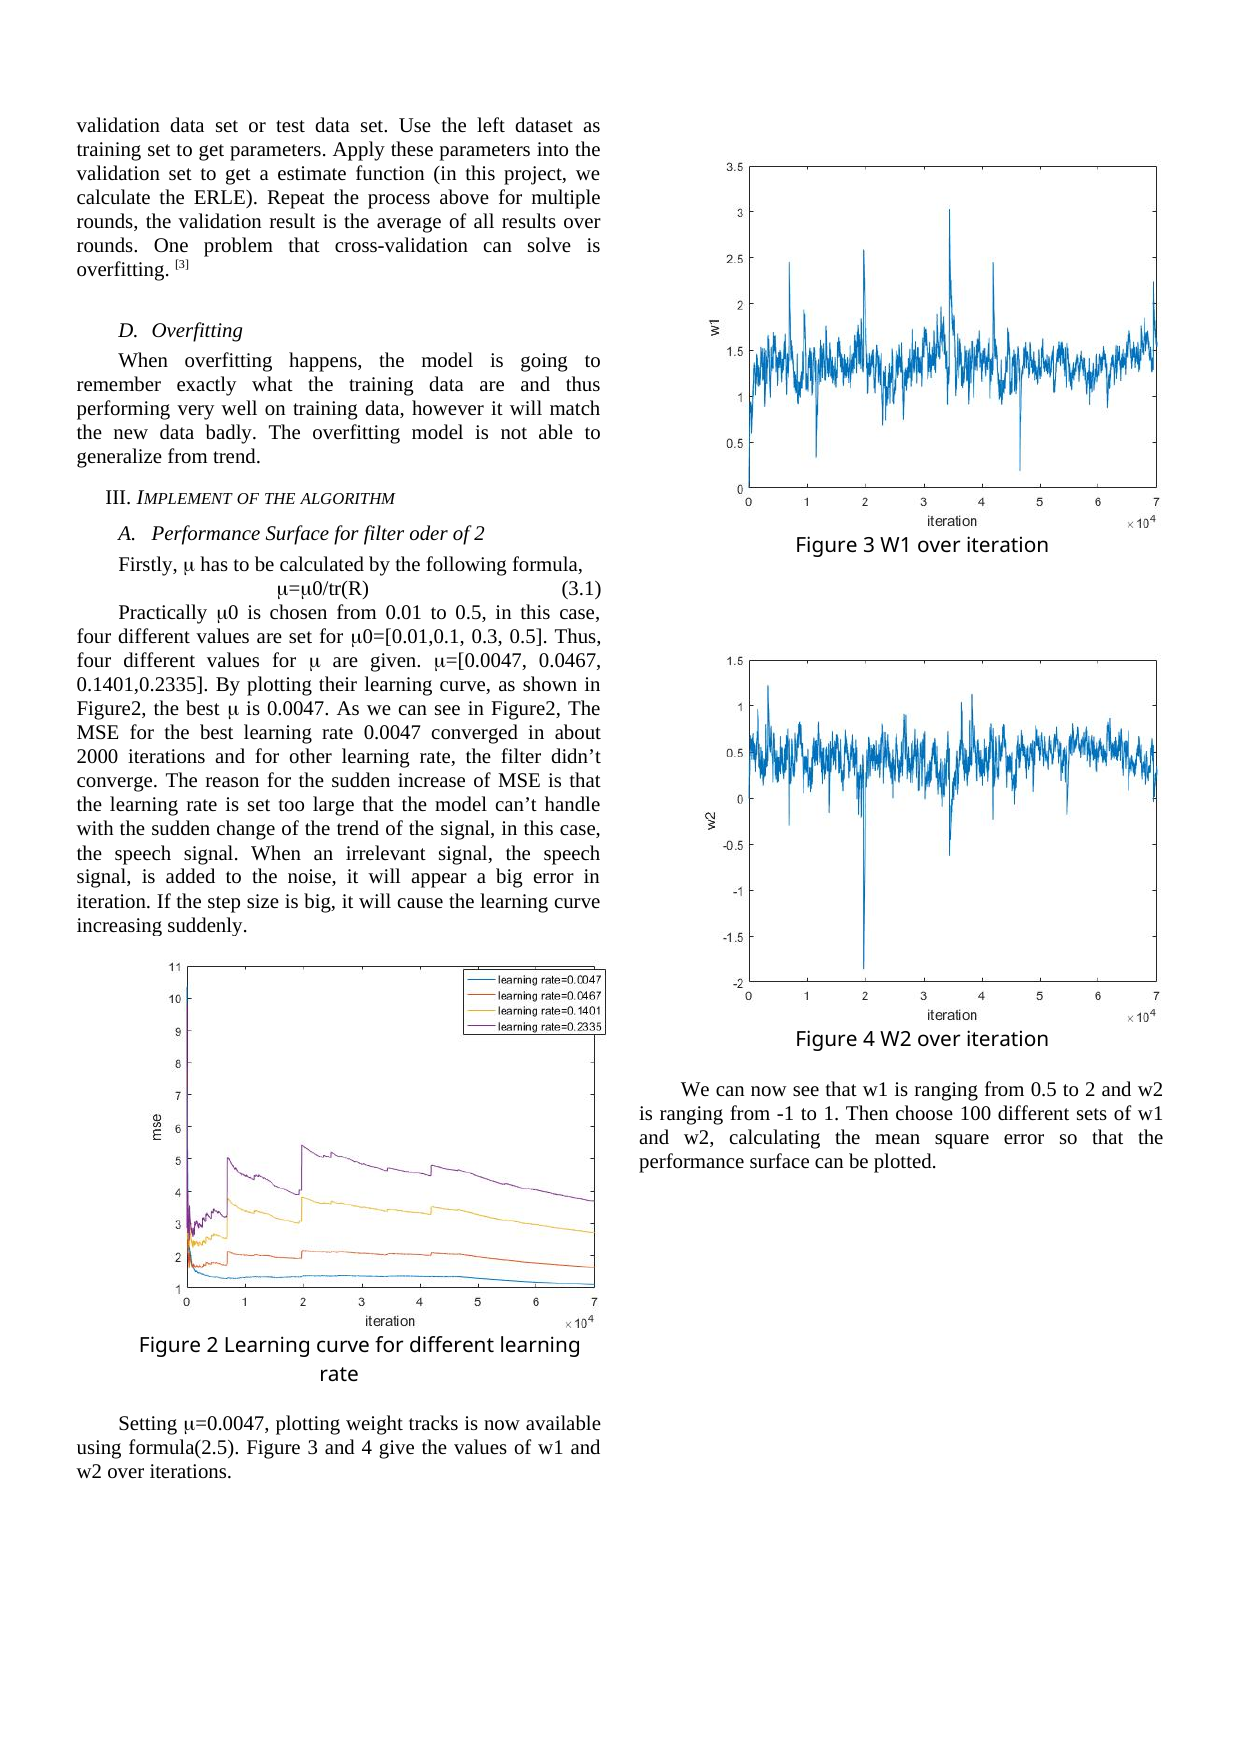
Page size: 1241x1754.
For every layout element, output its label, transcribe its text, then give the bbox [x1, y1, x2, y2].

text We can now see that w1 is ranging from 0.5 to 2 and w2 is ranging from -1 to 1. Then choose 100 different sets of w1 and w2, calculating the mean square error so that the performance surface can be plotted. [639, 1077, 1164, 1173]
text =0/tr(R) (3.1) [76, 576, 601, 600]
text When overfitting happens, the model is going to remember exactly what the training data are and thus performing very well on training data, however it will match the new data badly. The overfitting model is not able to generalize from trend. [76, 348, 601, 468]
picture [680, 630, 1206, 1025]
text Setting =0.0047, plotting weight tracks is now available using formula(2.5). Figure 3 and 4 give the values of w1 and w2 over iterations. [76, 1411, 601, 1483]
picture [118, 936, 621, 1331]
text Figure 3 W1 over iteration [639, 530, 1164, 558]
picture [680, 136, 1206, 531]
text Firstly, has to be calculated by the following formula, [76, 552, 601, 576]
text Practically 0 is chosen from 0.01 to 0.5, in this case, four different values are set for 0=[0.01,0.1, 0.3, 0.5]. Thus, four different values for are given. =[0.0047, 0.0467, 0.1401,0.2335]. By plotting their learning curve, as shown in Figure2, the best is 0.0047. As we can see in Figure2, The MSE for the best learning rate 0.0047 converged in about 2000 iterations and for other learning rate, the filter didn’t converge. The reason for the sudden increase of MSE is that the learning rate is set too large that the model can’t handle with the sudden change of the trend of the signal, in this case, the speech signal. When an irrelevant signal, the speech signal, is added to the noise, it will appear a big error in iteration. If the step size is big, it will cause the learning curve increasing suddenly. [76, 600, 601, 937]
subtitle Implement of the algorithm [76, 485, 601, 509]
text Figure 2 Learning curve for different learning rate [76, 1330, 601, 1387]
subtitle Performance Surface for filter oder of 2 [76, 521, 601, 545]
subtitle Overfitting [76, 317, 601, 342]
text Figure 4 W2 over iteration [639, 1024, 1164, 1053]
